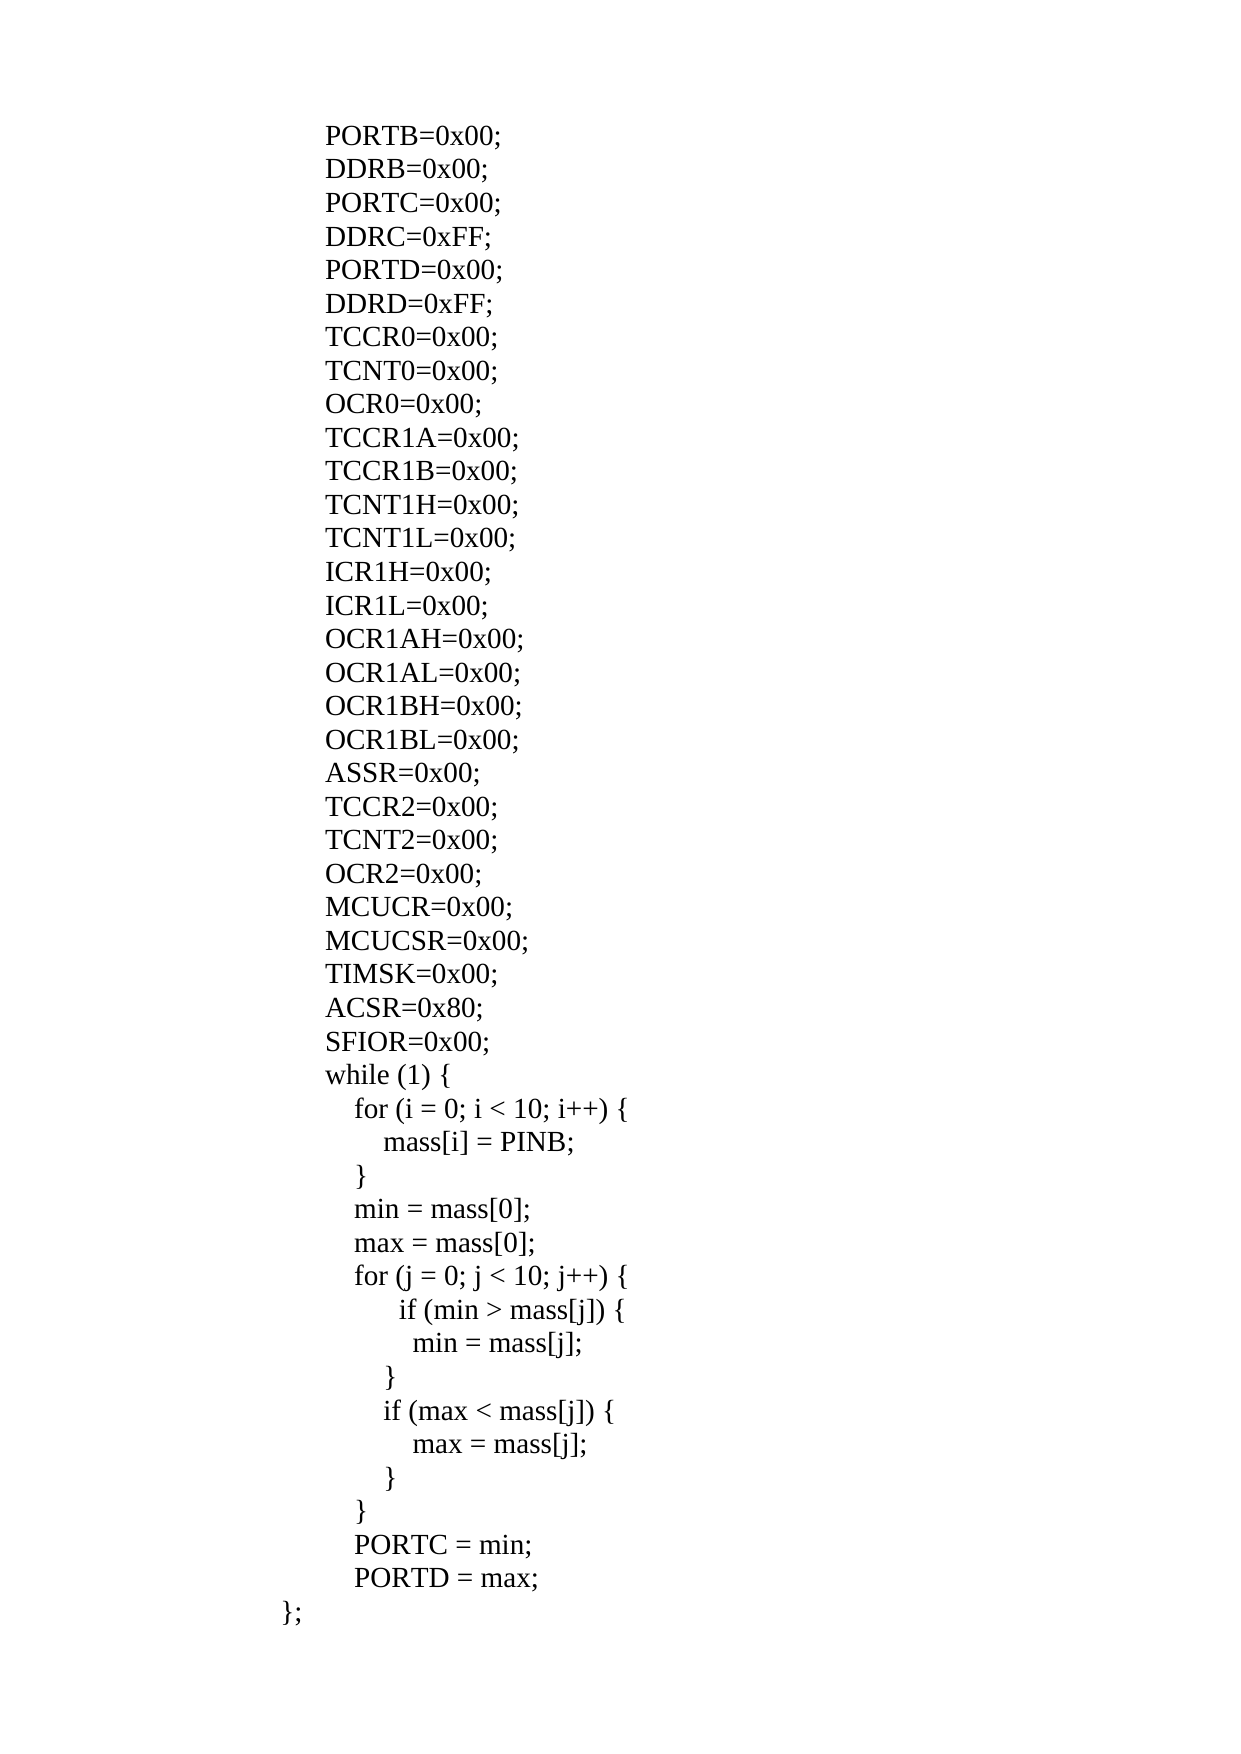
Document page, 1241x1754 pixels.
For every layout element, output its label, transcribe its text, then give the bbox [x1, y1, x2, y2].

text mass[i] = PINB; [177, 1124, 1152, 1158]
text ICR1H=0x00; [177, 554, 1152, 588]
text OCR1BH=0x00; [177, 688, 1152, 722]
text OCR1AL=0x00; [177, 655, 1152, 688]
text TCNT1H=0x00; [177, 487, 1152, 521]
text max = mass[0]; [177, 1225, 1152, 1258]
text ACSR=0x80; [177, 990, 1152, 1024]
text PORTD = max; [177, 1560, 1152, 1594]
text ICR1L=0x00; [177, 588, 1152, 621]
text while (1) { [177, 1057, 1152, 1091]
text OCR2=0x00; [177, 856, 1152, 889]
text OCR1AH=0x00; [177, 621, 1152, 655]
text } [177, 1493, 1152, 1527]
text } [177, 1460, 1152, 1493]
text min = mass[j]; [177, 1326, 1152, 1359]
text PORTB=0x00; [177, 118, 1152, 152]
text TCCR1A=0x00; [177, 420, 1152, 453]
text if (min > mass[j]) { [177, 1292, 1152, 1326]
text SFIOR=0x00; [177, 1024, 1152, 1057]
text OCR1BL=0x00; [177, 722, 1152, 755]
text MCUCR=0x00; [177, 889, 1152, 923]
text DDRD=0xFF; [177, 286, 1152, 319]
text }; [177, 1594, 1152, 1627]
text TCNT0=0x00; [177, 353, 1152, 386]
text max = mass[j]; [177, 1426, 1152, 1460]
text TIMSK=0x00; [177, 957, 1152, 990]
text TCCR1B=0x00; [177, 453, 1152, 487]
text TCNT2=0x00; [177, 822, 1152, 856]
text TCCR2=0x00; [177, 789, 1152, 822]
text MCUCSR=0x00; [177, 923, 1152, 957]
text OCR0=0x00; [177, 386, 1152, 420]
text DDRB=0x00; [177, 152, 1152, 185]
text ASSR=0x00; [177, 755, 1152, 789]
text if (max < mass[j]) { [177, 1393, 1152, 1426]
text PORTC = min; [177, 1527, 1152, 1560]
text TCCR0=0x00; [177, 319, 1152, 353]
text min = mass[0]; [177, 1191, 1152, 1225]
text for (j = 0; j < 10; j++) { [177, 1258, 1152, 1292]
text PORTC=0x00; [177, 185, 1152, 219]
text for (i = 0; i < 10; i++) { [177, 1091, 1152, 1124]
text DDRC=0xFF; [177, 219, 1152, 252]
text PORTD=0x00; [177, 252, 1152, 286]
text TCNT1L=0x00; [177, 521, 1152, 554]
text } [177, 1359, 1152, 1393]
text } [177, 1158, 1152, 1191]
